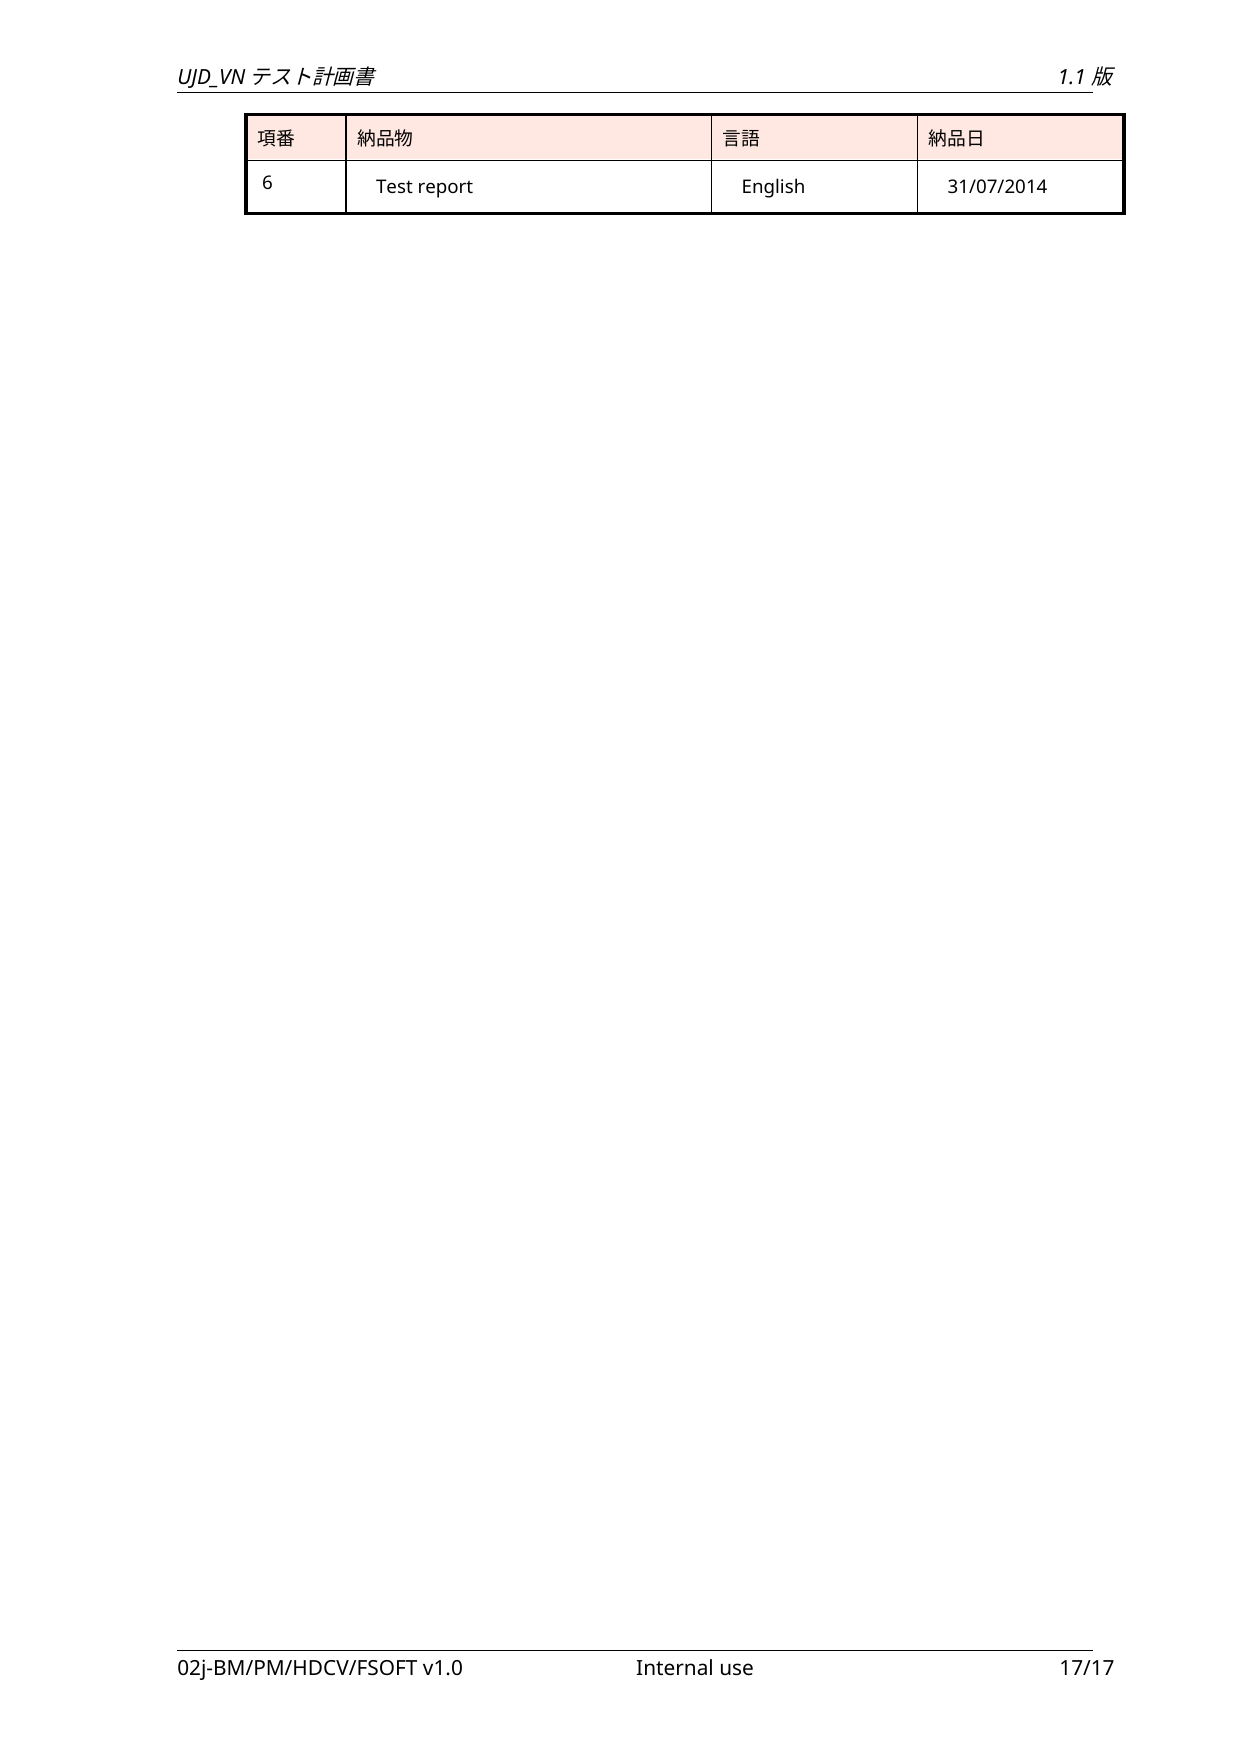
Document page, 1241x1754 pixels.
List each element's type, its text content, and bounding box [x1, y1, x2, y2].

table_cell English [712, 161, 917, 212]
table_cell 6 [248, 161, 345, 212]
table_cell Test report [347, 161, 711, 212]
table_cell 31/07/2014 [918, 161, 1122, 212]
table_header 納品物 [347, 116, 711, 159]
table_header 言語 [712, 116, 917, 159]
table_header 項番 [248, 116, 345, 159]
table_header 納品日 [918, 116, 1122, 159]
